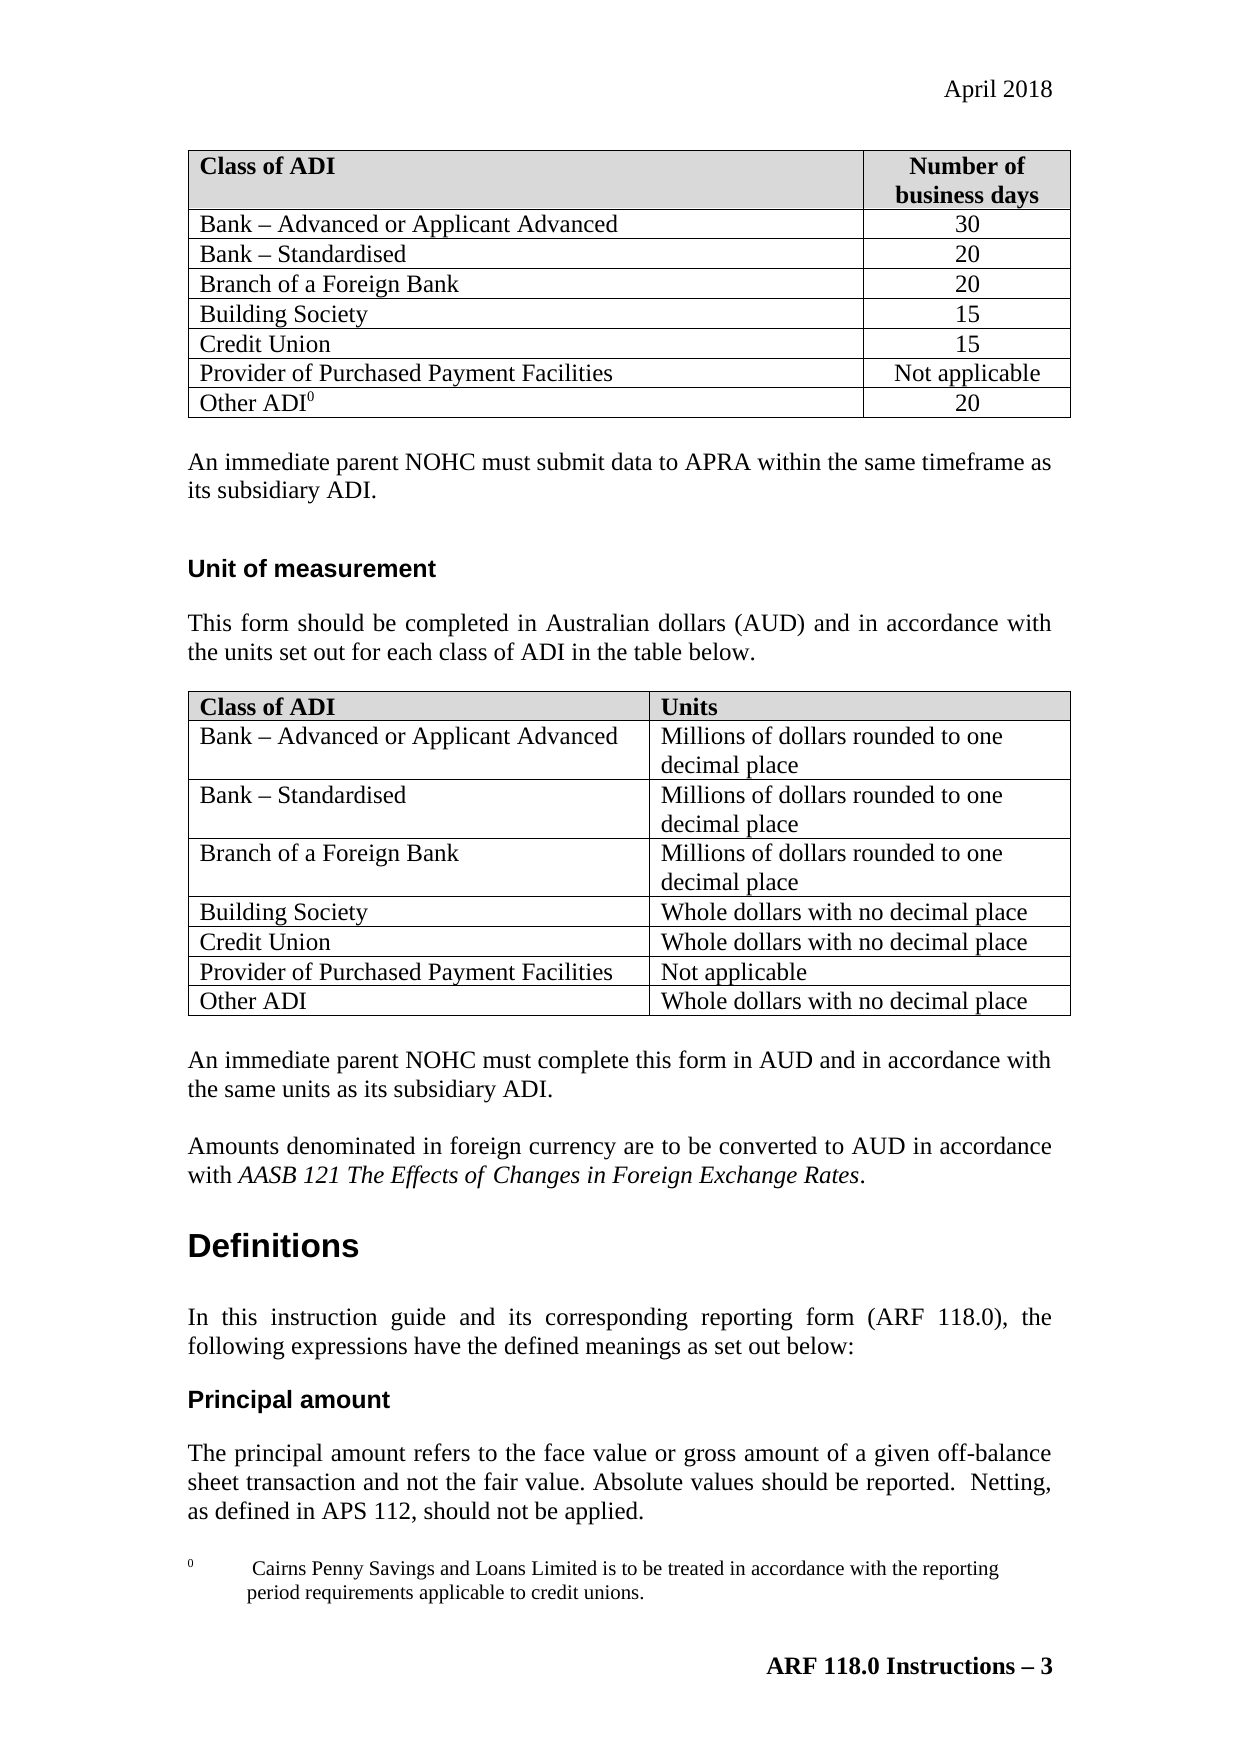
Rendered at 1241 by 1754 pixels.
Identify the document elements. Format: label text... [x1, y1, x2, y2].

table_cell 20 [864, 239, 1070, 268]
table_cell Building Society [189, 897, 649, 926]
table_cell Credit Union [189, 927, 649, 956]
table_cell Credit Union [189, 329, 863, 357]
table_cell Other [189, 388, 863, 417]
text The principal amount refers to the face value or gross amount of a given off-balance sheet transaction and not the fair value. Absolute values should be reported. Netting, as defined in 112, should not be applied. [187, 1438, 1053, 1525]
table_cell Not applicable [650, 957, 1070, 985]
table_cell Provider of Purchased Payment Facilities [189, 957, 649, 985]
table_header Number of business days [864, 151, 1070, 208]
table_cell 15 [864, 299, 1070, 328]
table_cell Branch of a Foreign Bank [189, 839, 649, 896]
text An immediate parent NOHC must complete this form in and in accordance with the same units as its subsidiary . [187, 1045, 1053, 1102]
table_header Units [650, 692, 1070, 720]
table_cell Whole dollars with no decimal place [650, 897, 1070, 926]
table_cell 20 [864, 388, 1070, 417]
table_cell Bank – Standardised [189, 239, 863, 268]
table_cell Millions of dollars rounded to one decimal place [650, 780, 1070, 837]
table_header Class of [189, 151, 863, 208]
subtitle In this instruction guide and its corresponding reporting form (ARF 118.0), the following expressions have the defined meanings as set out below: [187, 1302, 1053, 1360]
table_cell Provider of Purchased Payment Facilities [189, 359, 863, 387]
table_cell Branch of a Foreign Bank [189, 269, 863, 298]
table_cell Millions of dollars rounded to one decimal place [650, 839, 1070, 896]
text Amounts denominated in foreign currency are to be converted to in accordance with AASB 121 The Effects of Changes in Foreign Exchange Rates. [187, 1131, 1053, 1189]
table_cell Whole dollars with no decimal place [650, 927, 1070, 956]
table_cell Bank – Standardised [189, 780, 649, 837]
table_cell 30 [864, 210, 1070, 238]
table_cell Other [189, 986, 649, 1015]
subtitle An immediate parent NOHC must submit data to APRA within the same timeframe as its subsidiary . [187, 447, 1053, 504]
table_cell Whole dollars with no decimal place [650, 986, 1070, 1015]
table_cell Building Society [189, 299, 863, 328]
table_header Class of [189, 692, 649, 720]
table_cell 20 [864, 269, 1070, 298]
subtitle Unit of measurement [187, 554, 1053, 583]
table_cell Not applicable [864, 359, 1070, 387]
table_cell Millions of dollars rounded to one decimal place [650, 721, 1070, 779]
text Definitions [187, 1226, 1053, 1265]
table_cell Bank – Advanced or Applicant Advanced [189, 721, 649, 779]
table_cell Bank – Advanced or Applicant Advanced [189, 210, 863, 238]
text This form should be completed in Australian dollars () and in accordance with the units set out for each class of in the table below. [187, 608, 1053, 666]
text Principal amount [187, 1385, 1053, 1413]
table_cell 15 [864, 329, 1070, 357]
